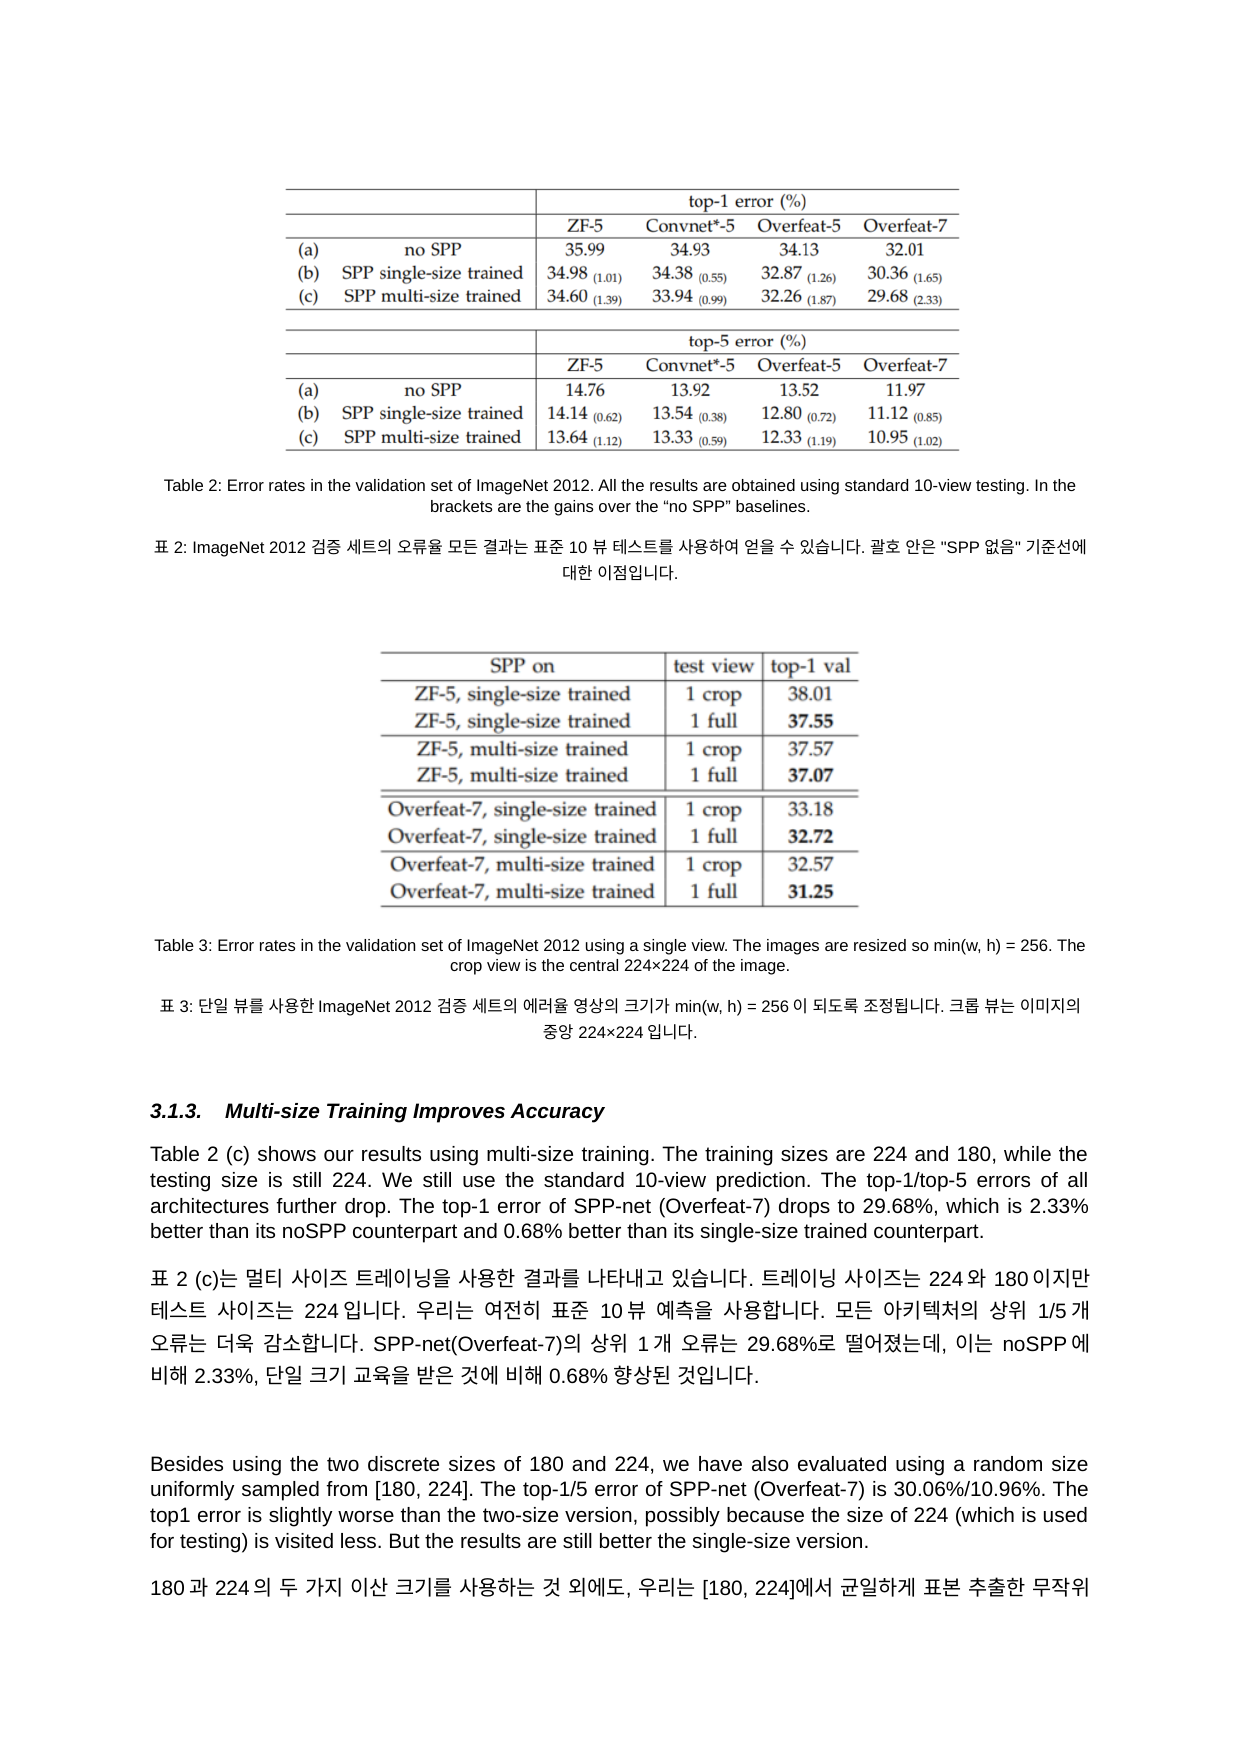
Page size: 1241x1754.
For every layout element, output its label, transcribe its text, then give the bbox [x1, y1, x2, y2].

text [150, 1571, 1090, 1602]
text Table 3: Error rates in the validation set of ImageNet 2012 using a single view. The images are resized so min(w, h) = 256. The crop view is the central 224×224 of the image. [150, 935, 1090, 975]
text Table 2: Error rates in the validation set of ImageNet 2012. All the results are obtained using standard 10-view testing. In the brackets are the gains over the “no SPP” baselines. [150, 476, 1090, 516]
picture [277, 177, 964, 458]
text 표 3: 단일 뷰를 사용한ImageNet 2012 검증 세트의 에러율 영상의 크기가 min(w, h) = 256이 되도록 조정됩니다. 크롭 뷰는 이미지의 중앙 224×224입니다. [150, 993, 1090, 1043]
text Besides using the two discrete sizes of 180 and 224, we have also evaluated using a random size uniformly sampled from [180, 224]. The top-1/5 error of SPP-net (Overfeat-7) is 30.06%/10.96%. The top1 error is slightly worse than the two-size version, possibly because the size of 224 (which is used for testing) is visited less. But the results are still better the single-size version. [150, 1451, 1090, 1553]
text Table 2 (c) shows our results using multi-size training. The training sizes are 224 and 180, while the testing size is still 224. We still use the standard 10-view prediction. The top-1/top-5 errors of all architectures further drop. The top-1 error of SPP-net (Overfeat-7) drops to 29.68%, which is 2.33% better than its noSPP counterpart and 0.68% better than its single-size trained counterpart. [150, 1142, 1090, 1243]
text 표 2 (c)는 멀티 사이즈 트레이닝을 사용한 결과를 나타내고 있습니다. 트레이닝 사이즈는 224와 180이지만 테스트 사이즈는 224입니다. 우리는 여전히 표준 10뷰 예측을 사용합니다. 모든 아키텍처의 상위 1/5개 오류는 더욱 감소합니다. SPP-net(Overfeat-7)의 상위 1개 오류는 29.68%로 떨어졌는데, 이는 noSPP에 비해 2.33%, 단일 크기 교육을 받은 것에 비해 0.68% 향상된 것입니다. [150, 1262, 1090, 1390]
list Multi-size Training Improves Accuracy [150, 1099, 1090, 1123]
picture [374, 645, 866, 917]
text 표 2: ImageNet 2012 검증 세트의 오류율 모든 결과는 표준 10 뷰 테스트를 사용하여 얻을 수 있습니다. 괄호 안은 "SPP 없음" 기준선에 대한 이점입니다. [150, 534, 1090, 584]
